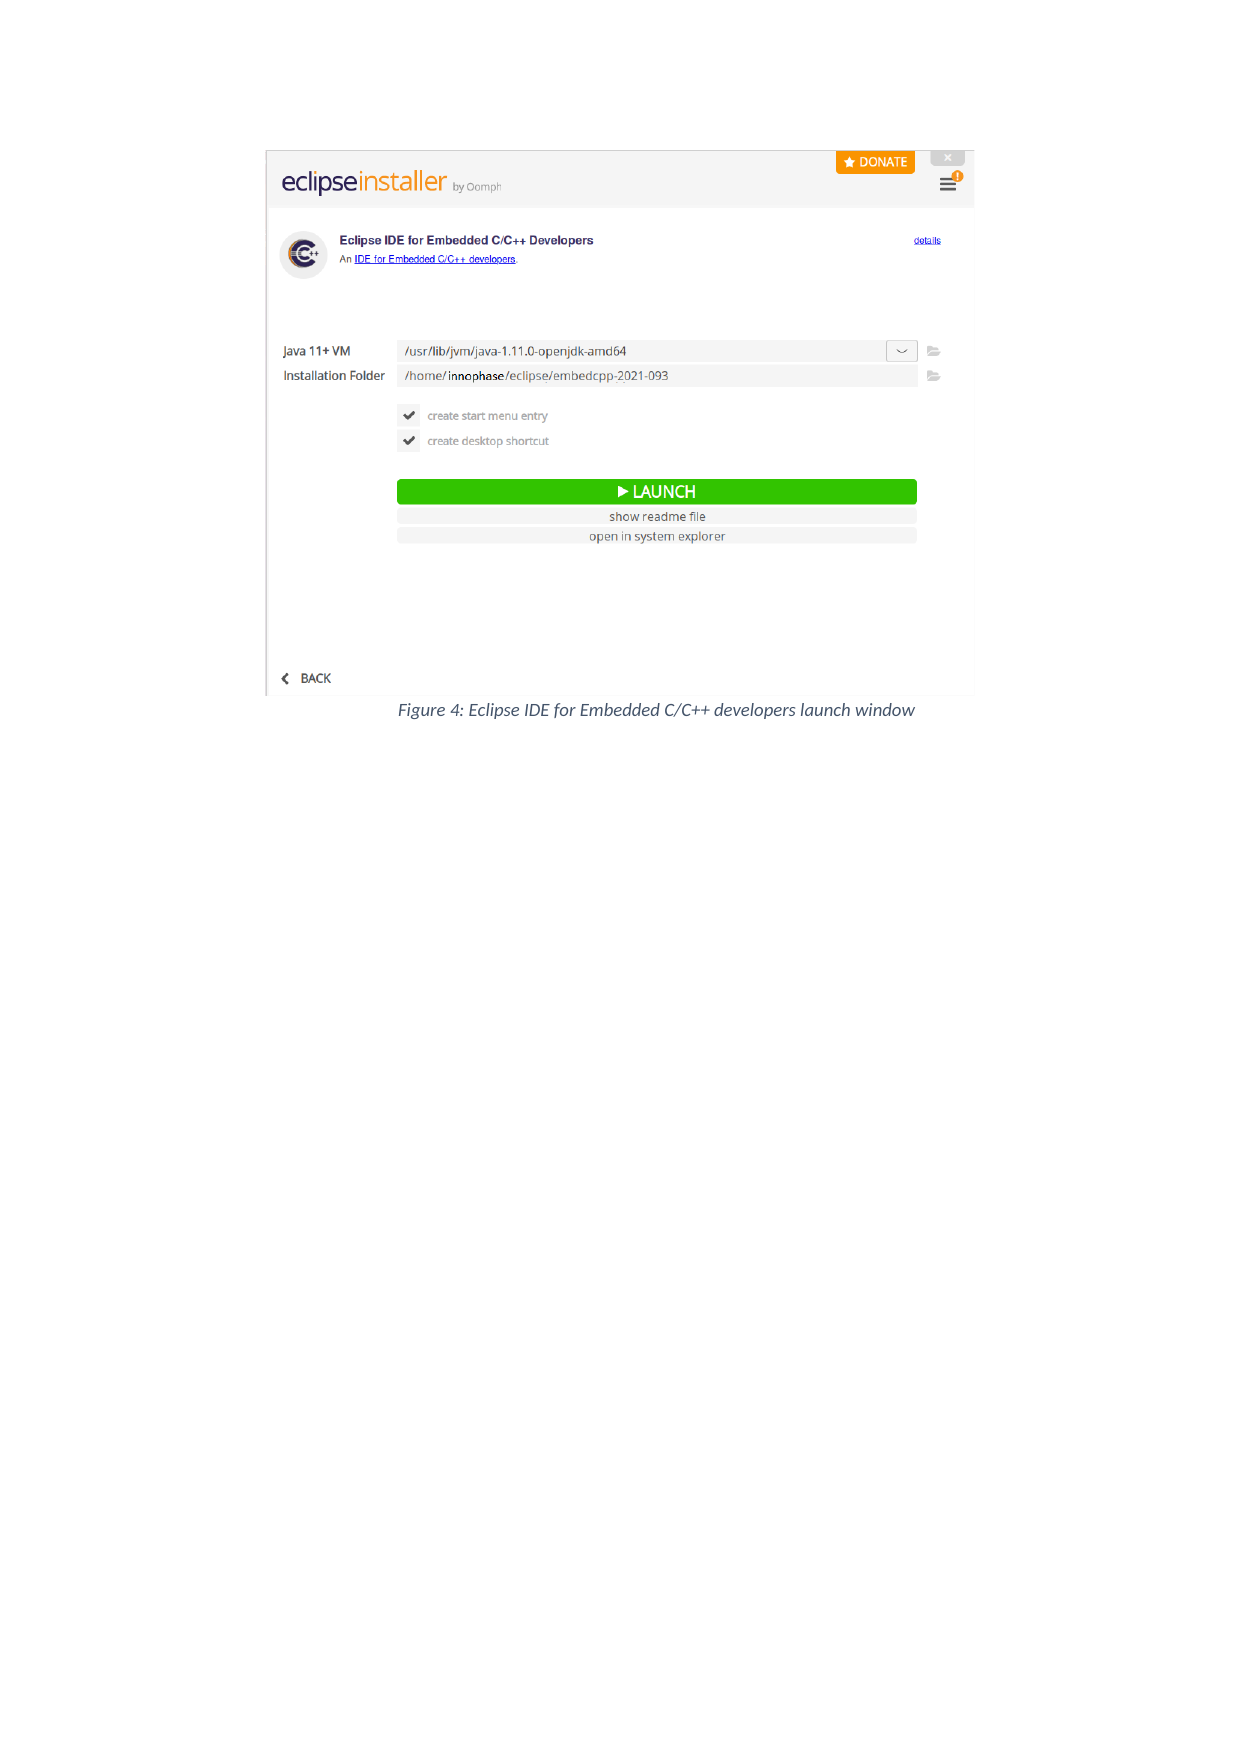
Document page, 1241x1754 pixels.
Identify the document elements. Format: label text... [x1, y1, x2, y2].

picture [265, 150, 975, 696]
